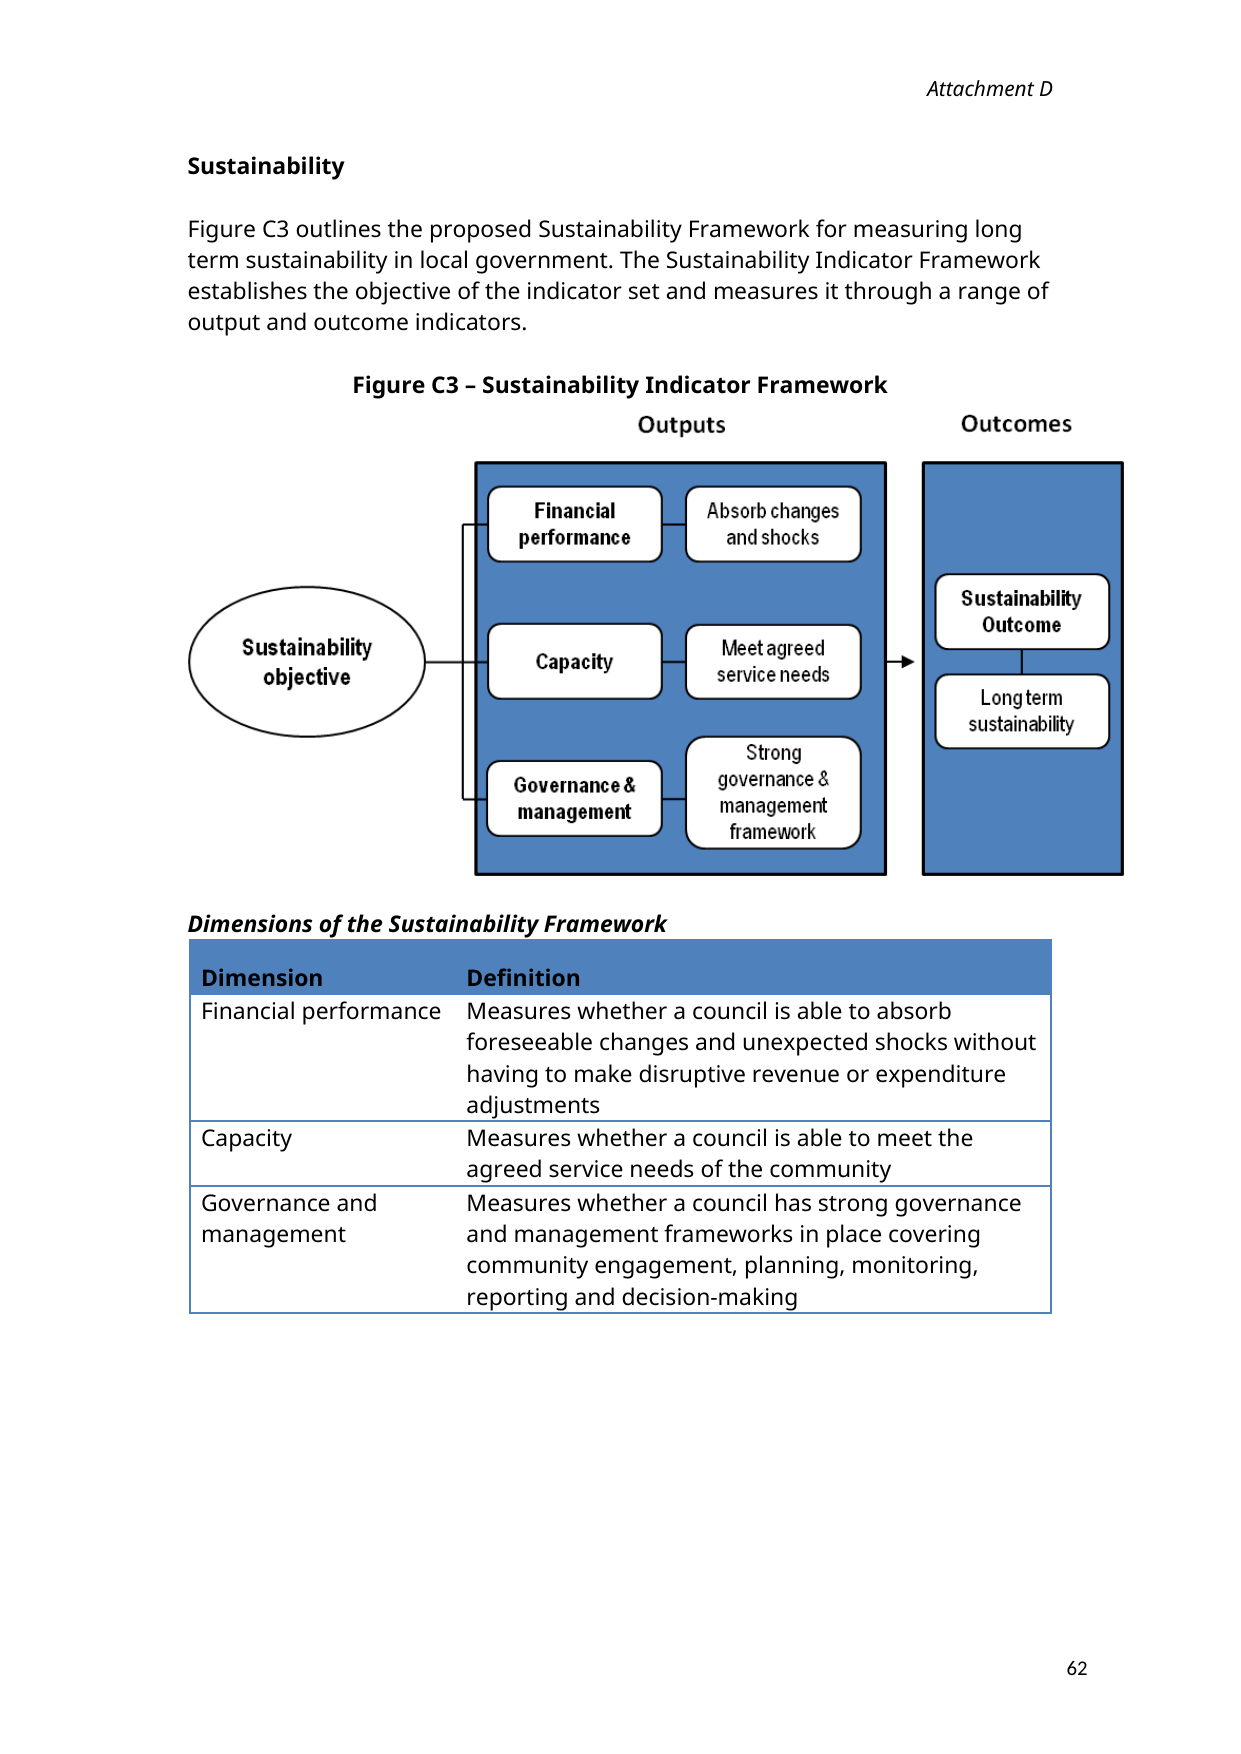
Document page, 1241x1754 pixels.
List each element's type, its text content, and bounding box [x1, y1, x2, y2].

table_cell Measures whether a council is able to absorb foreseeable changes and unexpected shocks without having to make disruptive revenue or expenditure adjustments [455, 995, 1050, 1120]
table_cell Governance and management [191, 1187, 455, 1312]
table_cell Capacity [191, 1122, 455, 1185]
table_cell Financial performance [191, 995, 455, 1120]
text Figure C3 – Sustainability Indicator Framework [187, 369, 1053, 400]
text Dimensions of the Sustainability Framework [187, 908, 1053, 939]
table_header Dimension [191, 941, 455, 993]
table_cell Measures whether a council is able to meet the agreed service needs of the community [455, 1122, 1050, 1185]
text Sustainability [187, 150, 1053, 181]
table_header Definition [455, 941, 1050, 993]
text Figure C3 outlines the proposed Sustainability Framework for measuring long term sustainability in local government. The Sustainability Indicator Framework establishes the objective of the indicator set and measures it through a range of output and outcome indicators. [187, 212, 1053, 337]
table_cell Measures whether a council has strong governance and management frameworks in place covering community engagement, planning, monitoring, reporting and decision-making [455, 1187, 1050, 1312]
picture [187, 400, 1125, 877]
